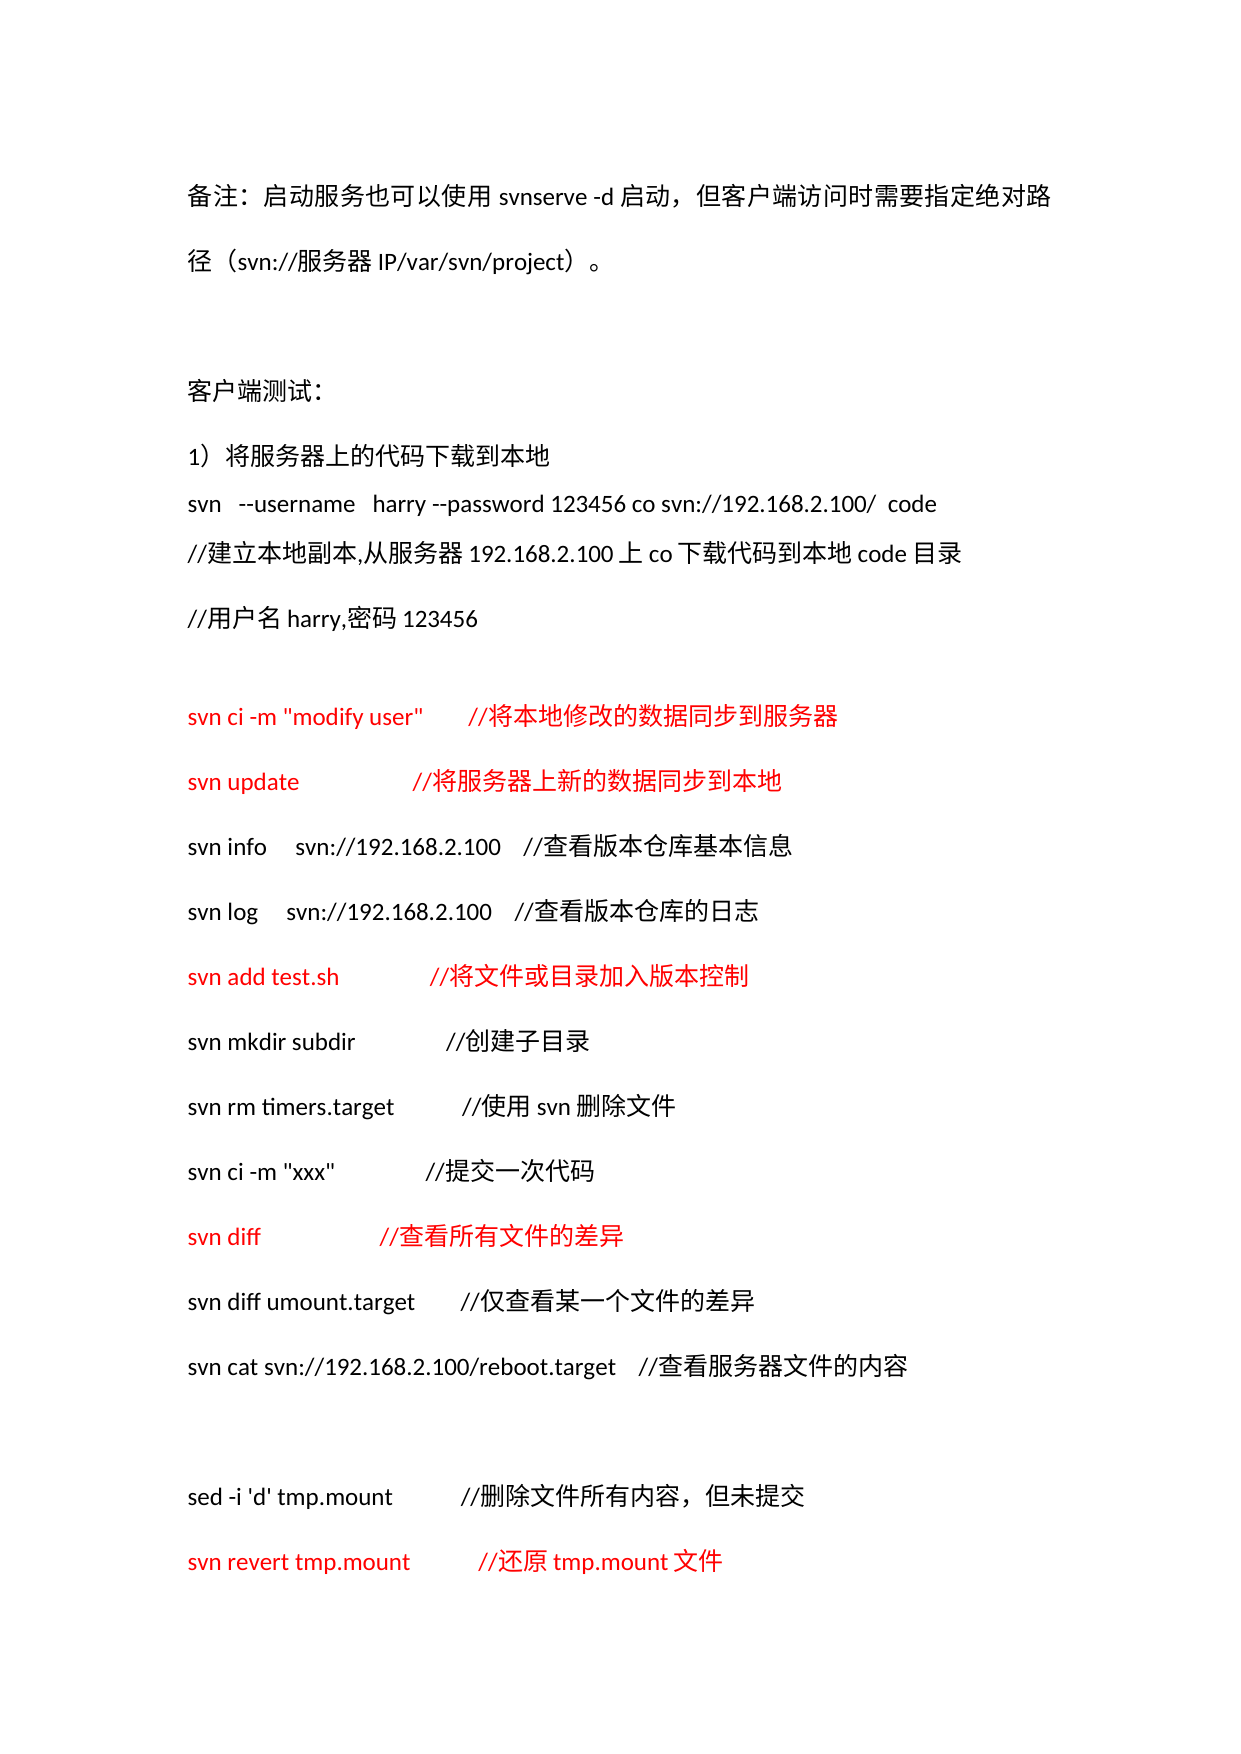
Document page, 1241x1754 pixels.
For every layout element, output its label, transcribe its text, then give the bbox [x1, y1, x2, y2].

text svn --username harry --password 123456 co svn://192.168.2.100/ code [187, 487, 1053, 519]
text svn add test.sh //将文件或目录加入版本控制 [187, 942, 1053, 1007]
text svn cat svn://192.168.2.100/reboot.target //查看服务器文件的内容 [187, 1332, 1053, 1397]
text svn log svn://192.168.2.100 //查看版本仓库的日志 [187, 877, 1053, 942]
text svn info svn://192.168.2.100 //查看版本仓库基本信息 [187, 812, 1053, 877]
text svn diff umount.target //仅查看某一个文件的差异 [187, 1267, 1053, 1332]
text 1）将服务器上的代码下载到本地 [187, 422, 1053, 487]
text svn revert tmp.mount //还原tmp.mount文件 [187, 1527, 1053, 1592]
text svn ci -m "modify user" //将本地修改的数据同步到服务器 [187, 682, 1053, 747]
text sed -i 'd' tmp.mount //删除文件所有内容，但未提交 [187, 1462, 1053, 1527]
text svn diff //查看所有文件的差异 [187, 1202, 1053, 1267]
text svn update //将服务器上新的数据同步到本地 [187, 747, 1053, 812]
text svn ci -m "xxx" //提交一次代码 [187, 1137, 1053, 1202]
text 备注：启动服务也可以使用svnserve -d启动，但客户端访问时需要指定绝对路径（svn://服务器IP/var/svn/project）。 [187, 162, 1053, 292]
text 客户端测试： [187, 357, 1053, 422]
text //建立本地副本,从服务器192.168.2.100上co下载代码到本地code目录 [187, 519, 1053, 584]
text svn mkdir subdir //创建子目录 [187, 1007, 1053, 1072]
text svn rm timers.target //使用svn删除文件 [187, 1072, 1053, 1137]
text //用户名harry,密码123456 [187, 584, 1053, 649]
